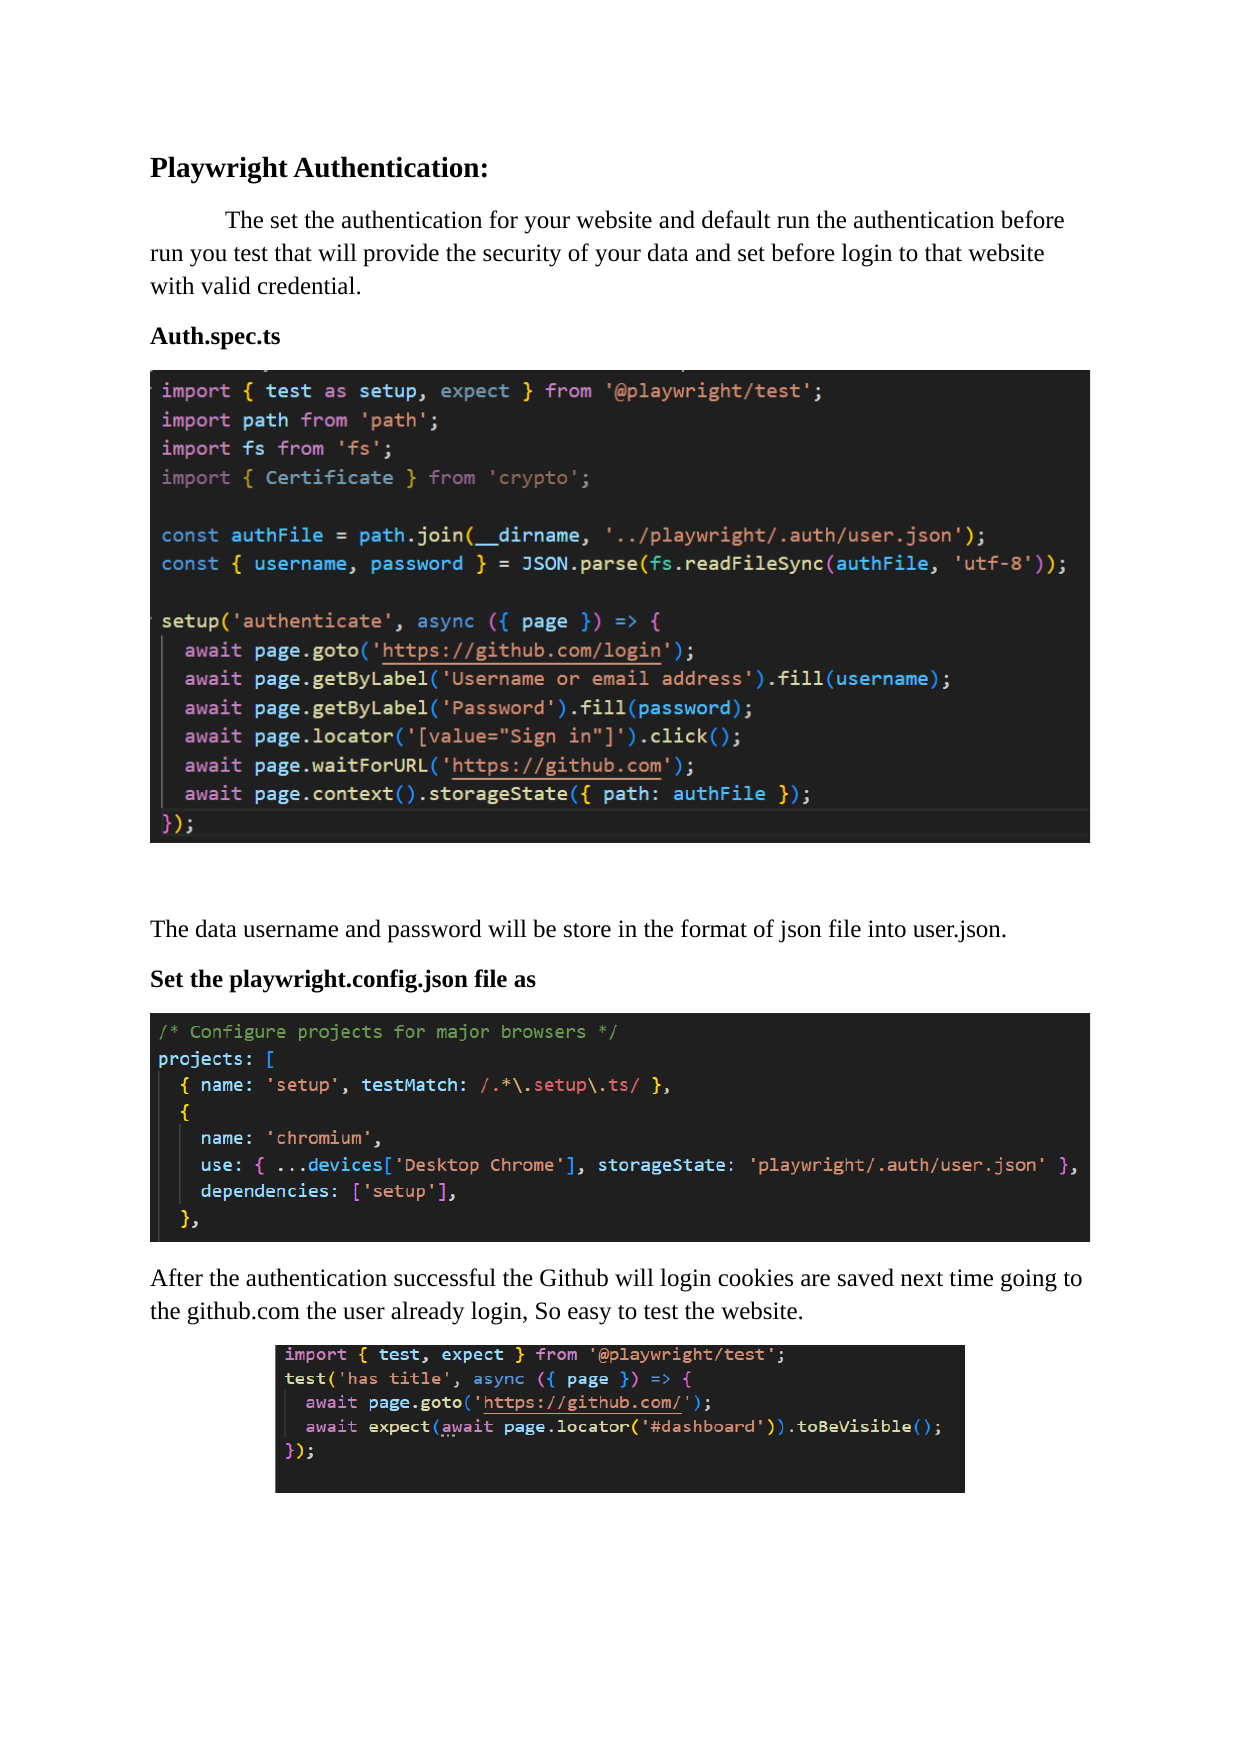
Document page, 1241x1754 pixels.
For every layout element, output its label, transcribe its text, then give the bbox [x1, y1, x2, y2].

text Playwright Authentication: [150, 150, 1090, 183]
text Auth.spec.ts [150, 321, 1090, 350]
text The set the authentication for your website and default run the authentication before run you test that will provide the security of your data and set before login to that website with valid credential. [150, 205, 1090, 300]
text Set the playwright.config.json file as [150, 964, 1090, 992]
text After the authentication successful the Github will login cookies are saved next time going to the github.com the user already login, So easy to test the website. [150, 1263, 1090, 1325]
text The data username and password will be store in the format of json file into user.json. [150, 914, 1090, 943]
picture [150, 370, 1091, 843]
picture [275, 1345, 965, 1493]
picture [150, 1013, 1091, 1242]
